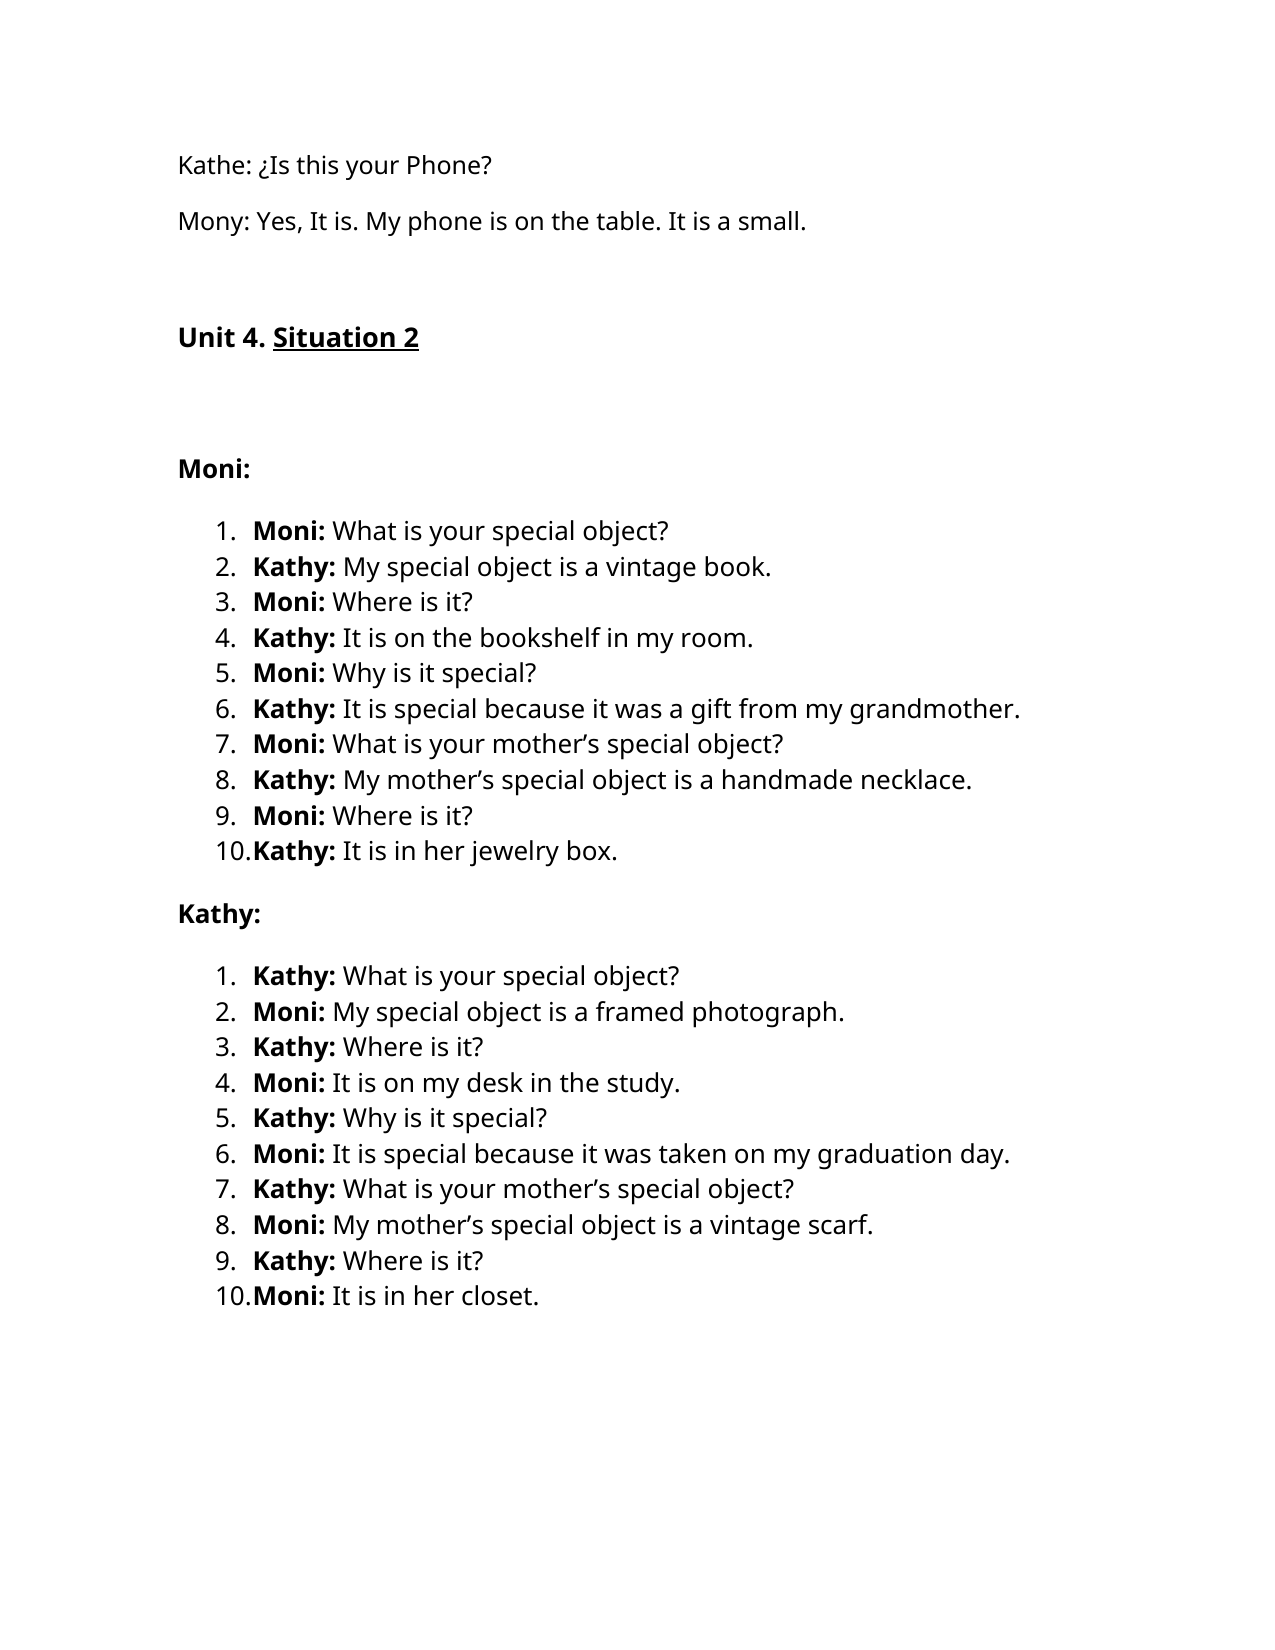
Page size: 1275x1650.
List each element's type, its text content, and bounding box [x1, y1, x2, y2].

list Kathy: My mother’s special object is a handmade necklace. [215, 762, 1098, 797]
list Moni: It is in her closet. [215, 1278, 1098, 1313]
text Kathy: [177, 895, 1098, 931]
list Kathy: My special object is a vintage book. [215, 548, 1098, 584]
text Mony: Yes, It is. My phone is on the table. It is a small. [177, 203, 1098, 237]
list Moni: It is special because it was taken on my graduation day. [215, 1136, 1098, 1171]
list Moni: It is on my desk in the study. [215, 1064, 1098, 1100]
list Kathy: It is in her jewelry box. [215, 833, 1098, 868]
list Kathy: Why is it special? [215, 1100, 1098, 1136]
text Moni: [177, 450, 1098, 486]
text Unit 4. Situation 2 [177, 318, 1098, 355]
text Kathe: ¿Is this your Phone? [177, 148, 1098, 182]
list Kathy: It is special because it was a gift from my grandmother. [215, 691, 1098, 726]
list Moni: My mother’s special object is a vintage scarf. [215, 1207, 1098, 1242]
list Kathy: It is on the bookshelf in my room. [215, 619, 1098, 655]
list Kathy: Where is it? [215, 1029, 1098, 1064]
list Moni: What is your mother’s special object? [215, 726, 1098, 762]
list Moni: What is your special object? [215, 513, 1098, 548]
list Moni: Where is it? [215, 584, 1098, 619]
list Moni: Where is it? [215, 797, 1098, 833]
list Moni: My special object is a framed photograph. [215, 993, 1098, 1029]
list Moni: Why is it special? [215, 655, 1098, 691]
list Kathy: What is your special object? [215, 958, 1098, 993]
list Kathy: What is your mother’s special object? [215, 1171, 1098, 1207]
list Kathy: Where is it? [215, 1242, 1098, 1278]
